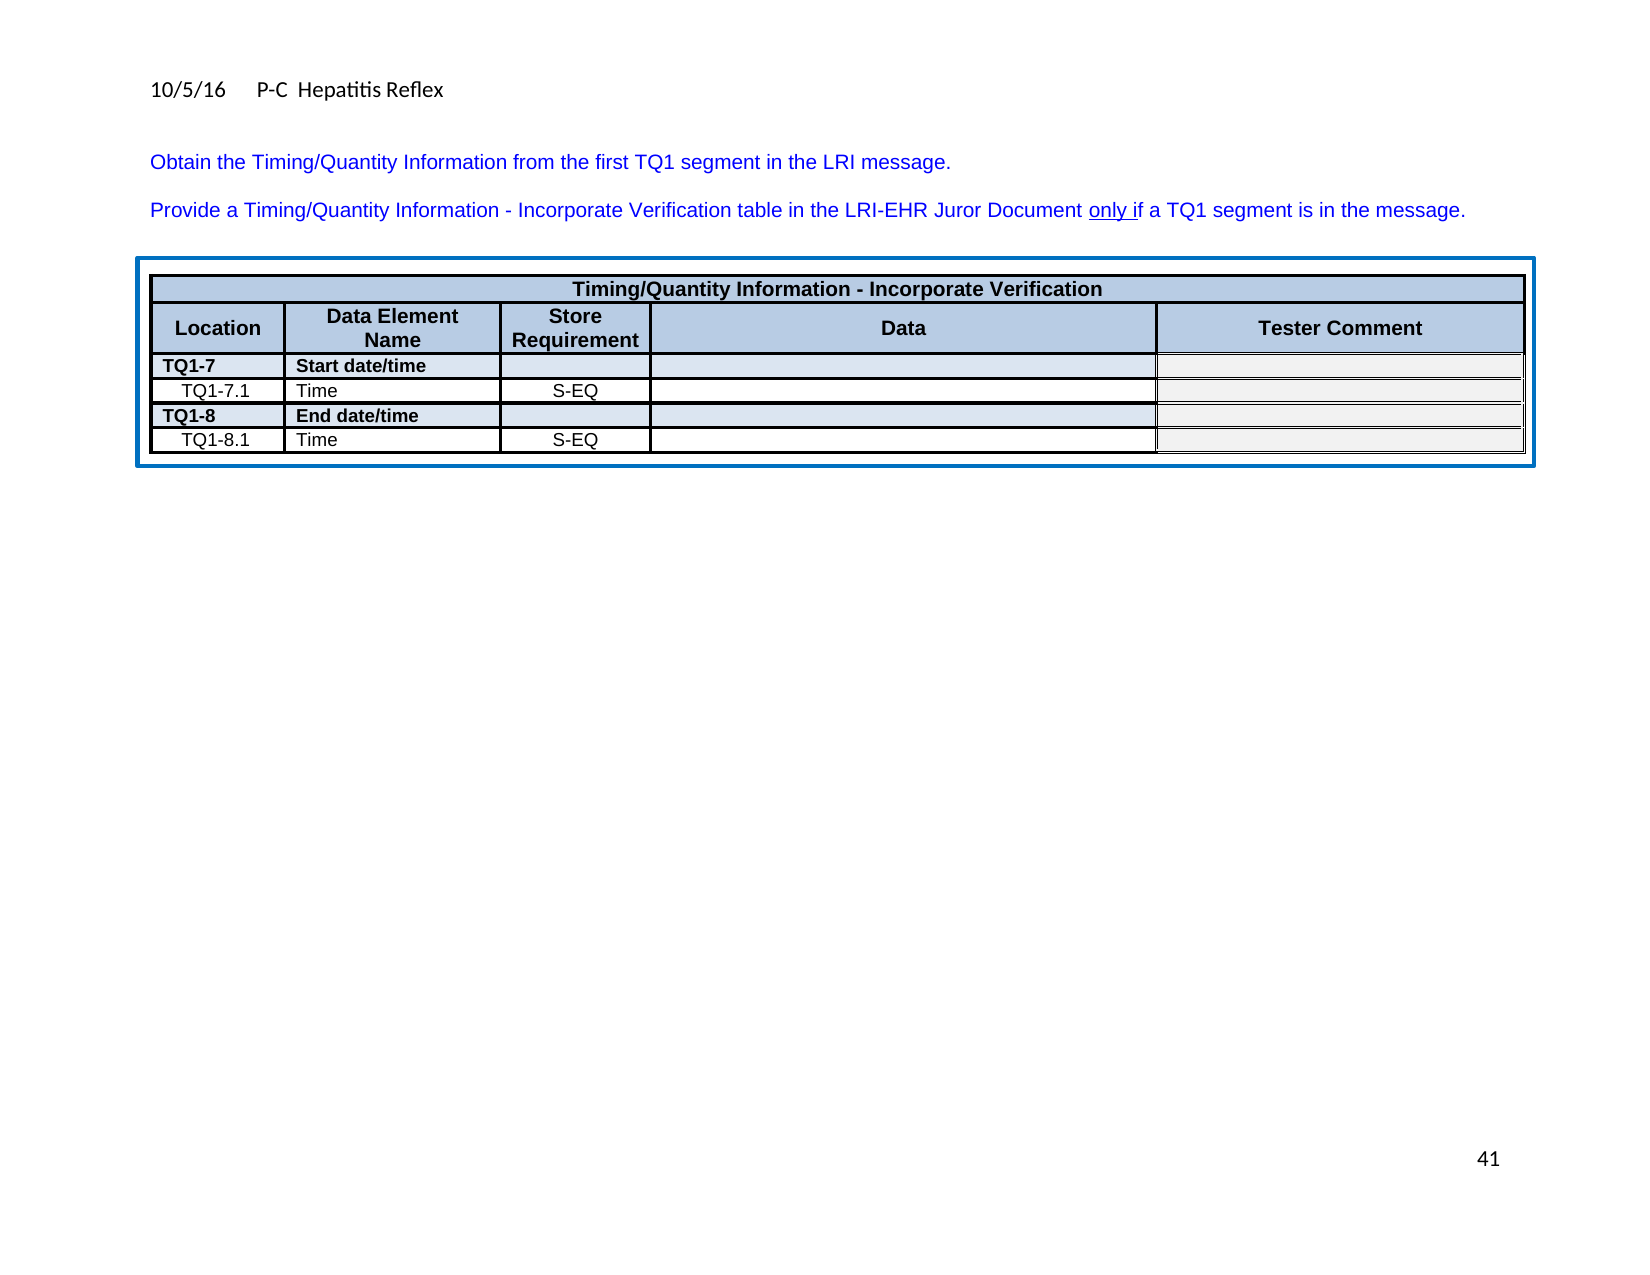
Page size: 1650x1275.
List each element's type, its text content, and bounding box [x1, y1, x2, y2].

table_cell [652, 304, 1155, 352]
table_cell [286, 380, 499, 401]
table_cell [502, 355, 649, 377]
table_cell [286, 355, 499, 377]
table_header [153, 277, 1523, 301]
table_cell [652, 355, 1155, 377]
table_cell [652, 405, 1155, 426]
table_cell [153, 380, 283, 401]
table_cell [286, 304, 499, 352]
text Provide a Timing/Quantity Information - Incorporate Verification table in the LRI-EHR Juror Document only if a TQ1 segment is in the message. [150, 198, 1500, 222]
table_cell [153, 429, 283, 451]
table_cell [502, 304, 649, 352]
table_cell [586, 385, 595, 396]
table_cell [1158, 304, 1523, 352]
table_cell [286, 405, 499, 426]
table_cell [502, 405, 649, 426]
text Obtain the Timing/Quantity Information from the first TQ1 segment in the LRI message. [150, 150, 1500, 174]
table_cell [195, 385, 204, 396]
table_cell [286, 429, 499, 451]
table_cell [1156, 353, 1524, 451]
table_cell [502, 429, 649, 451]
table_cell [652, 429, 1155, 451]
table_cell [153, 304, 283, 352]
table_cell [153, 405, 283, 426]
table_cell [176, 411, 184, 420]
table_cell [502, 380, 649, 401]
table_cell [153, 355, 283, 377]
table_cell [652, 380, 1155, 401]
